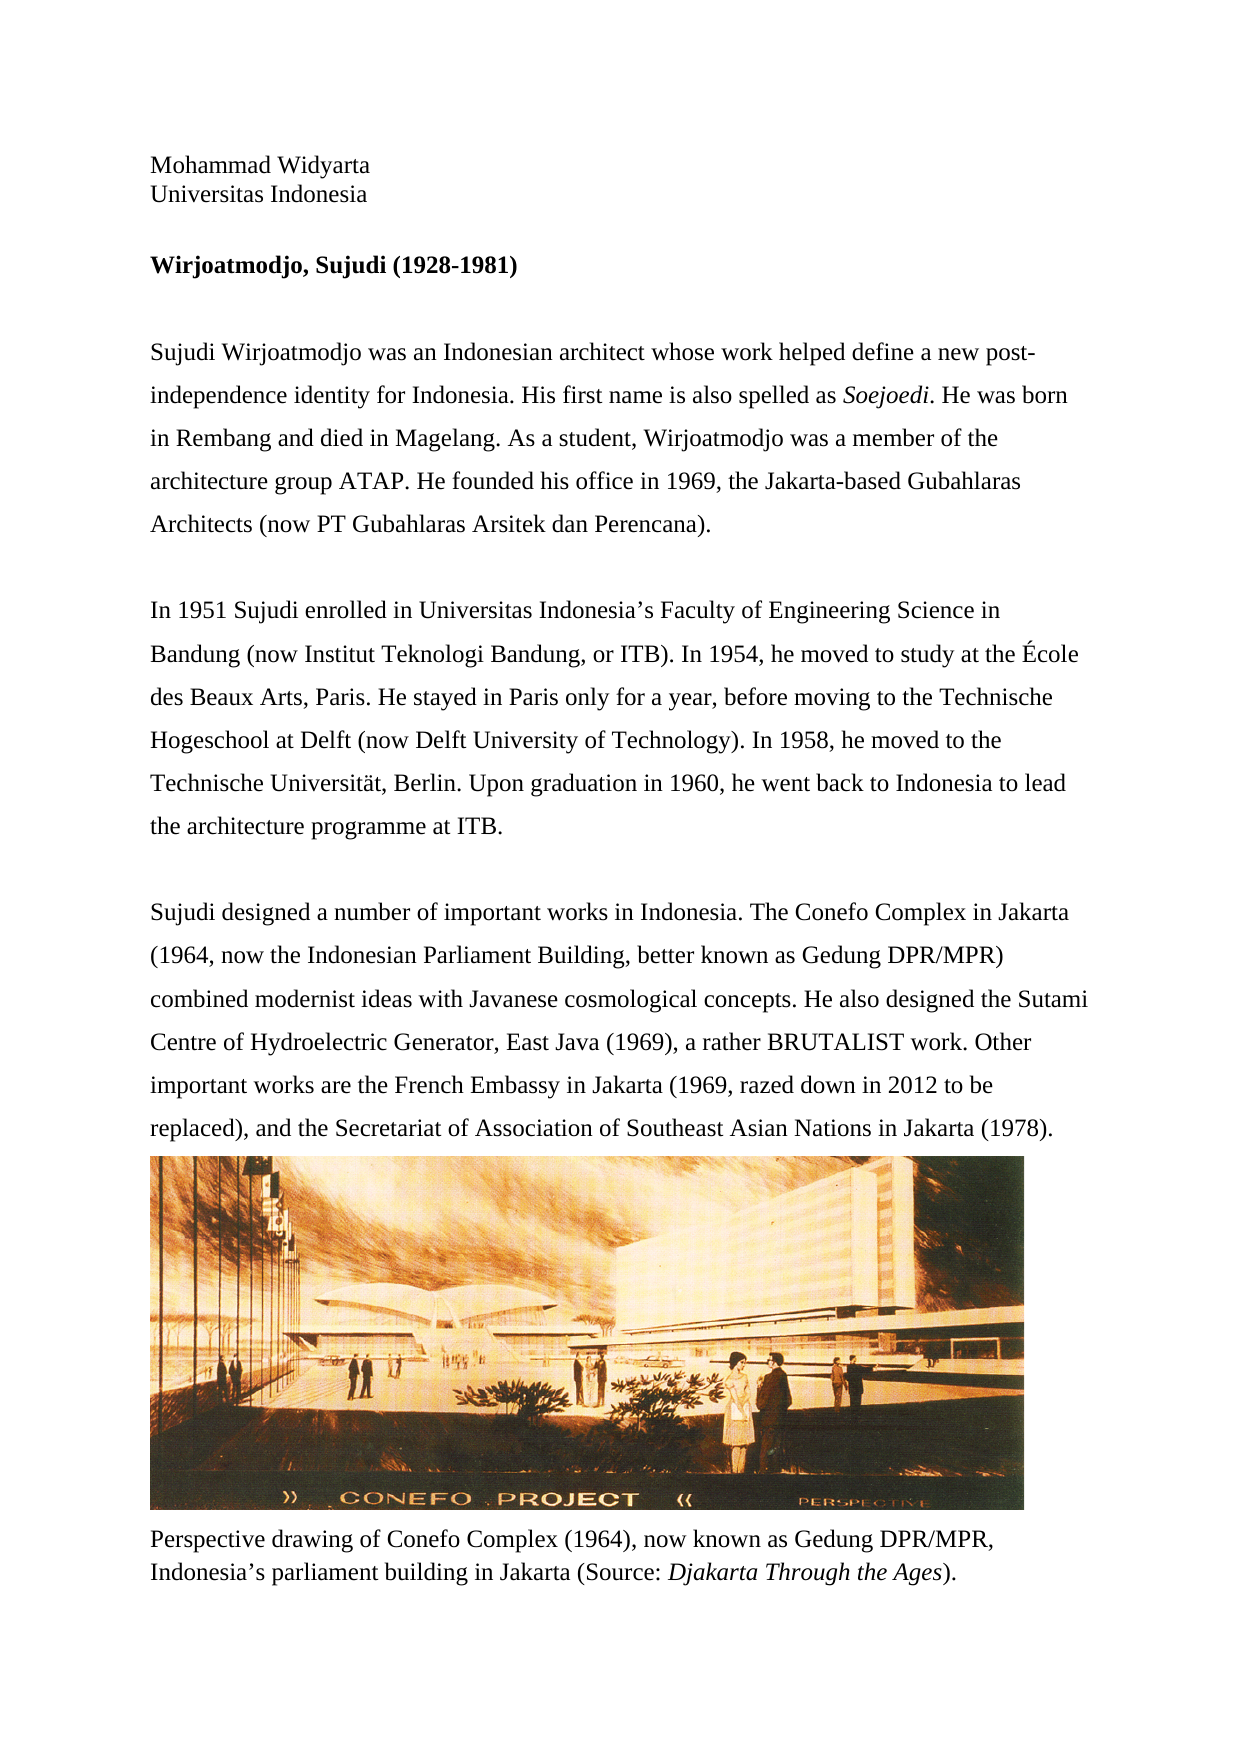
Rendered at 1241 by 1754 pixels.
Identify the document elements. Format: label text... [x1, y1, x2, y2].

text Sujudi designed a number of important works in Indonesia. The Conefo Complex in Jakarta (1964, now the Indonesian Parliament Building, better known as Gedung DPR/MPR) combined modernist ideas with Javanese cosmological concepts. He also designed the Sutami Centre of Hydroelectric Generator, East Java (1969), a rather BRUTALIST work. Other important works are the French Embassy in Jakarta (1969, razed down in 2012 to be replaced), and the Secretariat of Association of Southeast Asian Nations in Jakarta (1978). [150, 897, 1090, 1142]
text Mohammad Widyarta [150, 150, 1090, 179]
text Sujudi Wirjoatmodjo was an Indonesian architect whose work helped define a new post-independence identity for Indonesia. His first name is also spelled as Soejoedi. He was born in Rembang and died in Magelang. As a student, Wirjoatmodjo was a member of the architecture group ATAP. He founded his office in 1969, the Jakarta-based Gubahlaras Architects (now PT Gubahlaras Arsitek dan Perencana). [150, 337, 1090, 538]
text Wirjoatmodjo, Sujudi (1928-1981) [150, 251, 1090, 279]
text Universitas Indonesia [150, 179, 1090, 207]
picture [150, 1156, 1025, 1510]
text Perspective drawing of Conefo Complex (1964), now known as Gedung DPR/MPR, Indonesia’s parliament building in Jakarta (Source: Djakarta Through the Ages). [150, 1524, 1090, 1586]
text In 1951 Sujudi enrolled in Universitas Indonesia’s Faculty of Engineering Science in Bandung (now Institut Teknologi Bandung, or ITB). In 1954, he moved to study at the École des Beaux Arts, Paris. He stayed in Paris only for a year, before moving to the Technische Hogeschool at Delft (now Delft University of Technology). In 1958, he moved to the Technische Universität, Berlin. Upon graduation in 1960, he went back to Indonesia to lead the architecture programme at ITB. [150, 596, 1090, 840]
